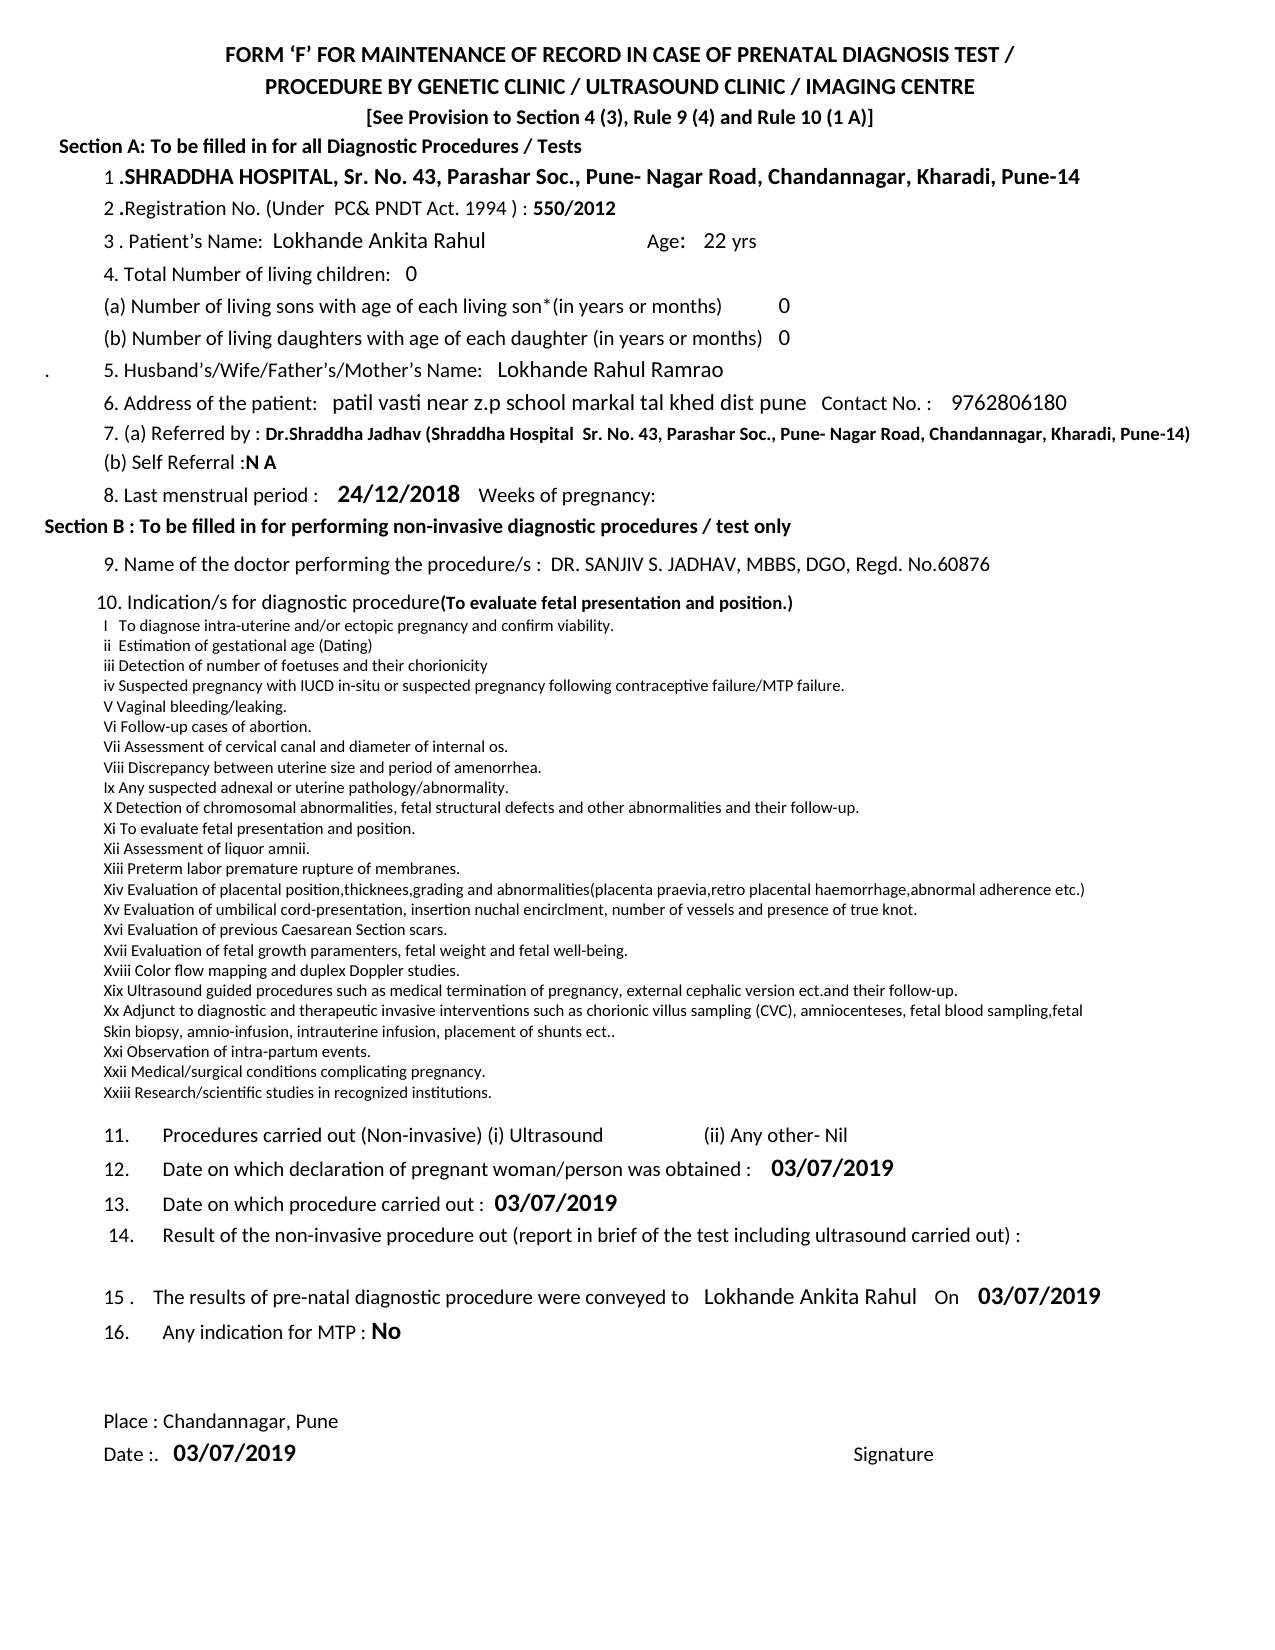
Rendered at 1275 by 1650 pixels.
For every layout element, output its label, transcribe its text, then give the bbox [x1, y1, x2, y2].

text 3 . Patient’s Name: Age: yrs [44, 224, 1166, 254]
text 4. Total Number of living children: [44, 259, 1196, 287]
text 12. Date on which declaration of pregnant woman/person was obtained : [0, 1152, 1275, 1182]
text (b) Self Referral :N A [44, 449, 1255, 474]
text Xvii Evaluation of fetal growth paramenters, fetal weight and fetal well-being. [0, 940, 1275, 960]
text Xxiii Research/scientific studies in recognized institutions. [0, 1082, 1275, 1102]
text Xv Evaluation of umbilical cord-presentation, insertion nuchal encirclment, number of vessels and presence of true knot. [0, 899, 1275, 919]
text FORM ‘F’ FOR MAINTENANCE OF RECORD IN CASE OF PRENATAL DIAGNOSIS TEST / [44, 40, 1196, 68]
text 11. Procedures carried out (Non-invasive) (i) Ultrasound (ii) Any other- Nil [0, 1123, 1275, 1148]
text Date :. Signature [0, 1438, 1275, 1468]
text Skin biopsy, amnio-infusion, intrauterine infusion, placement of shunts ect.. [0, 1021, 1275, 1041]
text . 5. Husband’s/Wife/Father’s/Mother’s Name: [44, 355, 1255, 383]
text I To diagnose intra-uterine and/or ectopic pregnancy and confirm viability. [75, 615, 1255, 635]
text Place : Chandannagar, Pune [0, 1408, 1275, 1434]
text Xxii Medical/surgical conditions complicating pregnancy. [0, 1062, 1275, 1082]
text Xix Ultrasound guided procedures such as medical termination of pregnancy, external cephalic version ect.and their follow-up. [0, 980, 1275, 1001]
text Vii Assessment of cervical canal and diameter of internal os. [0, 737, 1196, 757]
text 10. Indication/s for diagnostic procedure(To evaluate fetal presentation and position.) [0, 589, 1196, 615]
text 6. Address of the patient: Contact No. : [103, 388, 1255, 416]
text V Vaginal bleeding/leaking. [0, 696, 1196, 716]
text Xiv Evaluation of placental position,thicknees,grading and abnormalities(placenta praevia,retro placental haemorrhage,abnormal adherence etc.) [0, 879, 1275, 899]
text 8. Last menstrual period : Weeks of pregnancy: [44, 478, 1255, 509]
text 16. Any indication for MTP : No [0, 1315, 1275, 1346]
text Xviii Color flow mapping and duplex Doppler studies. [0, 960, 1275, 980]
text 9. Name of the doctor performing the procedure/s : DR. SANJIV S. JADHAV, MBBS, DGO, Regd. No.60876 [0, 551, 1255, 577]
text 15 . The results of pre-natal diagnostic procedure were conveyed to On [0, 1280, 1275, 1311]
text Vi Follow-up cases of abortion. [0, 716, 1196, 737]
text 14. Result of the non-invasive procedure out (report in brief of the test including ultrasound carried out) : [103, 1222, 1226, 1247]
text X Detection of chromosomal abnormalities, fetal structural defects and other abnormalities and their follow-up. [0, 798, 1196, 818]
text Xiii Preterm labor premature rupture of membranes. [0, 858, 1196, 879]
text 7. (a) Referred by : Dr.Shraddha Jadhav (Shraddha Hospital Sr. No. 43, Parashar Soc., Pune- Nagar Road, Chandannagar, Kharadi, Pune-14) [44, 420, 1255, 445]
text [See Provision to Section 4 (3), Rule 9 (4) and Rule 10 (1 A)] [44, 104, 1196, 129]
text Ix Any suspected adnexal or uterine pathology/abnormality. [0, 777, 1196, 798]
text 2 .Registration No. (Under PC& PNDT Act. 1994 ) : 550/2012 [44, 195, 1196, 220]
text ii Estimation of gestational age (Dating) [0, 635, 1196, 655]
text Xx Adjunct to diagnostic and therapeutic invasive interventions such as chorionic villus sampling (CVC), amniocenteses, fetal blood sampling,fetal [0, 1001, 1275, 1021]
text (a) Number of living sons with age of each living son*(in years or months) [44, 291, 1255, 319]
text Viii Discrepancy between uterine size and period of amenorrhea. [0, 757, 1196, 777]
text Section B : To be filled in for performing non-invasive diagnostic procedures / test only [44, 513, 1255, 538]
text Xii Assessment of liquor amnii. [0, 838, 1196, 858]
text Xxi Observation of intra-partum events. [103, 1041, 1275, 1062]
text Section A: To be filled in for all Diagnostic Procedures / Tests [44, 133, 1196, 159]
text 13. Date on which procedure carried out : [0, 1187, 1275, 1217]
text PROCEDURE BY GENETIC CLINIC / ULTRASOUND CLINIC / IMAGING CENTRE [44, 72, 1196, 100]
text Xvi Evaluation of previous Caesarean Section scars. [0, 919, 1275, 940]
text 1 .SHRADDHA HOSPITAL, Sr. No. 43, Parashar Soc., Pune- Nagar Road, Chandannagar, Kharadi, Pune-14 [44, 162, 1196, 191]
text (b) Number of living daughters with age of each daughter (in years or months) [44, 323, 1255, 351]
text Xi To evaluate fetal presentation and position. [0, 818, 1196, 838]
text iv Suspected pregnancy with IUCD in-situ or suspected pregnancy following contraceptive failure/MTP failure. [0, 676, 1196, 696]
text iii Detection of number of foetuses and their chorionicity [0, 655, 1196, 676]
